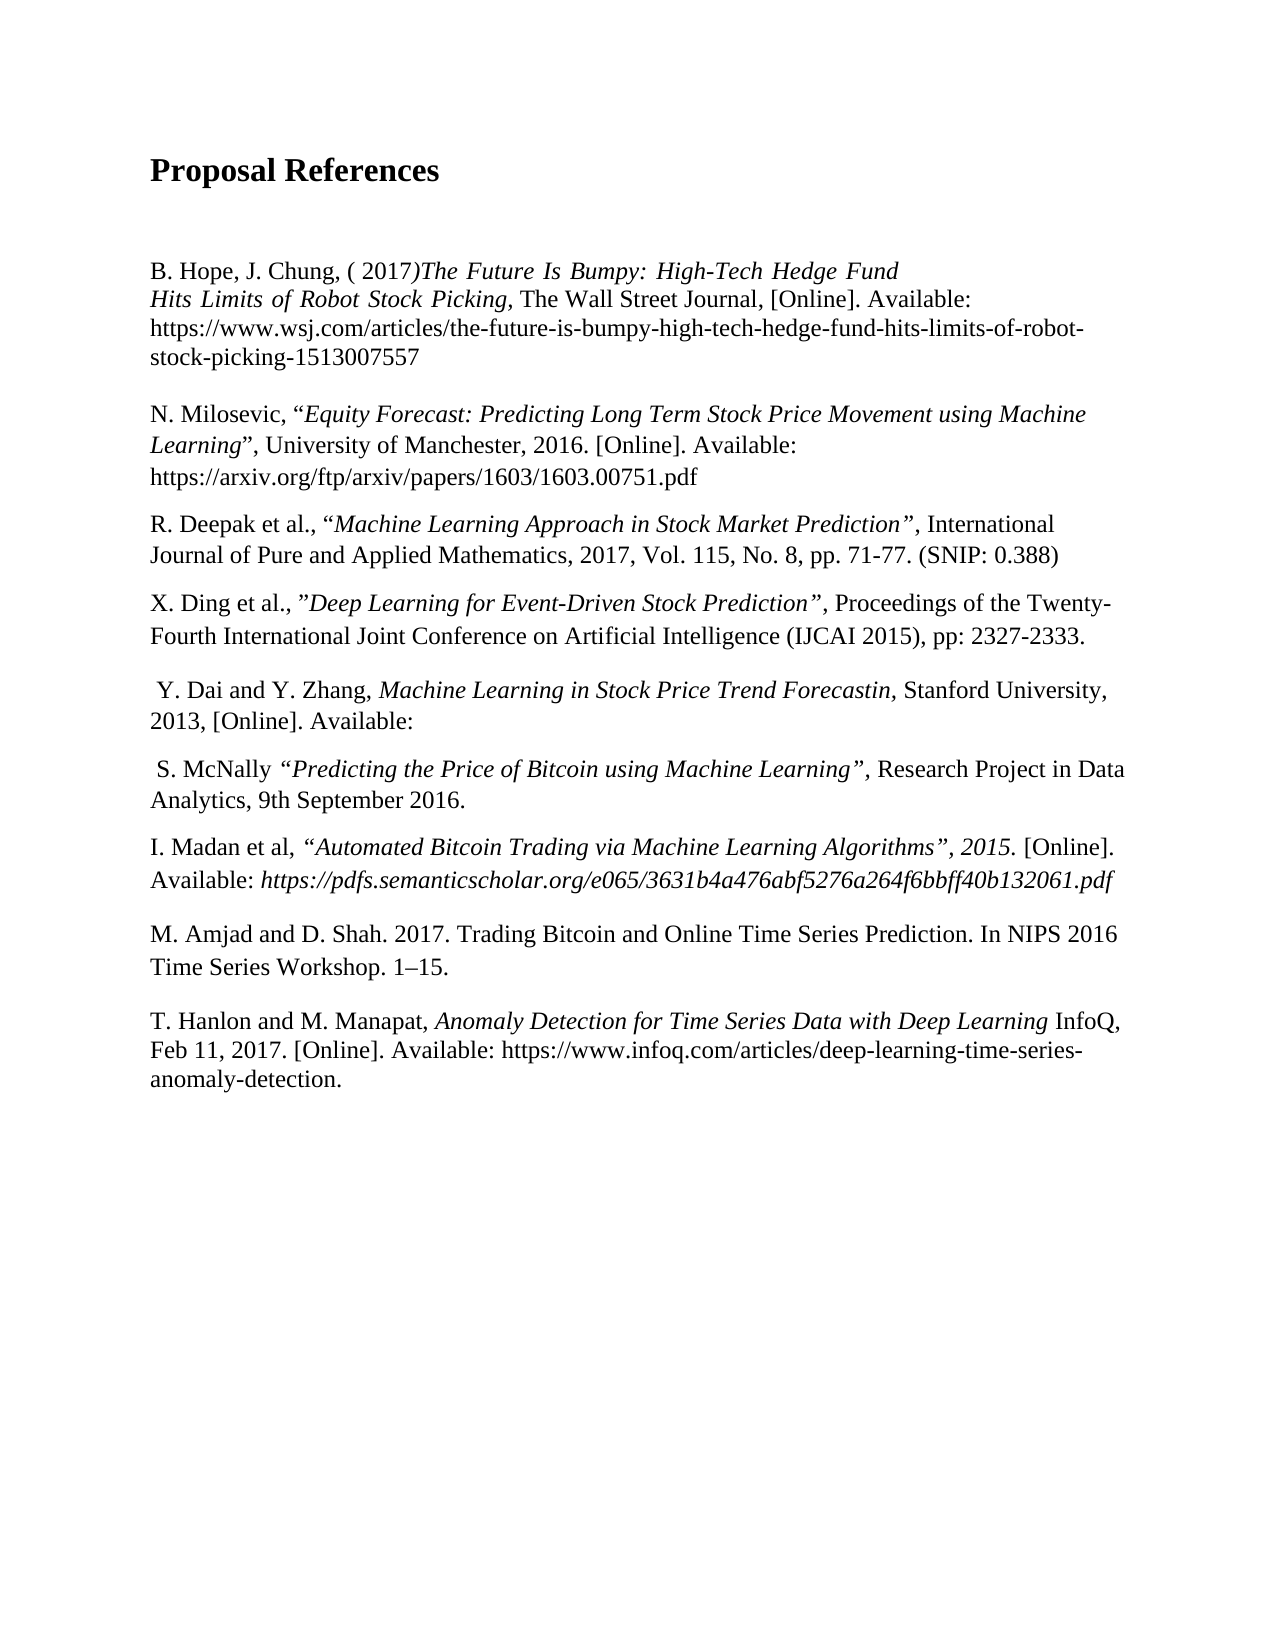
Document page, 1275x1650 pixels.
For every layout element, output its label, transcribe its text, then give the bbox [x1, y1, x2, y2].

text R. Deepak et al., “Machine Learning Approach in Stock Market Prediction”, International Journal of Pure and Applied Mathematics, 2017, Vol. 115, No. 8, pp. 71-77. (SNIP: 0.388) [150, 509, 1125, 569]
text S. McNally “Predicting the Price of Bitcoin using Machine Learning”, Research Project in Data Analytics, 9th September 2016. [150, 754, 1125, 813]
text X. Ding et al., ”Deep Learning for Event-Driven Stock Prediction”, Proceedings of the Twenty-Fourth International Joint Conference on Artificial Intelligence (IJCAI 2015), pp: 2327-2333. [150, 588, 1125, 650]
text I. Madan et al, “Automated Bitcoin Trading via Machine Learning Algorithms”, 2015. [Online]. Available: https://pdfs.semanticscholar.org/e065/3631b4a476abf5276a264f6bbff40b132061.pdf [150, 832, 1125, 894]
text M. Amjad and D. Shah. 2017. Trading Bitcoin and Online Time Series Prediction. In NIPS 2016 Time Series Workshop. 1–15. [150, 919, 1125, 981]
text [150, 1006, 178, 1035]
text B. Hope, J. Chung, ( 2017)The Future Is Bumpy: High-Tech Hedge Fund Hits Limits of Robot Stock Picking, The Wall Street Journal, [Online]. Available: https://www.wsj.com/articles/the-future-is-bumpy-high-tech-hedge-fund-hits-limits-of-robot-stock-picking-1513007557 [150, 256, 1125, 371]
text Y. Dai and Y. Zhang, Machine Learning in Stock Price Trend Forecastin, Stanford University, 2013, [Online]. Available: [150, 675, 1125, 735]
text T. Hanlon and M. Manapat, Anomaly Detection for Time Series Data with Deep Learning InfoQ, Feb 11, 2017. [Online]. Available: https://www.infoq.com/articles/deep-learning-time-series-anomaly-detection. [294, 1006, 1125, 1092]
text Proposal References [150, 150, 1125, 188]
text N. Milosevic, “Equity Forecast: Predicting Long Term Stock Price Movement using Machine Learning”, University of Manchester, 2016. [Online]. Available: https://arxiv.org/ftp/arxiv/papers/1603/1603.00751.pdf [150, 399, 1125, 490]
